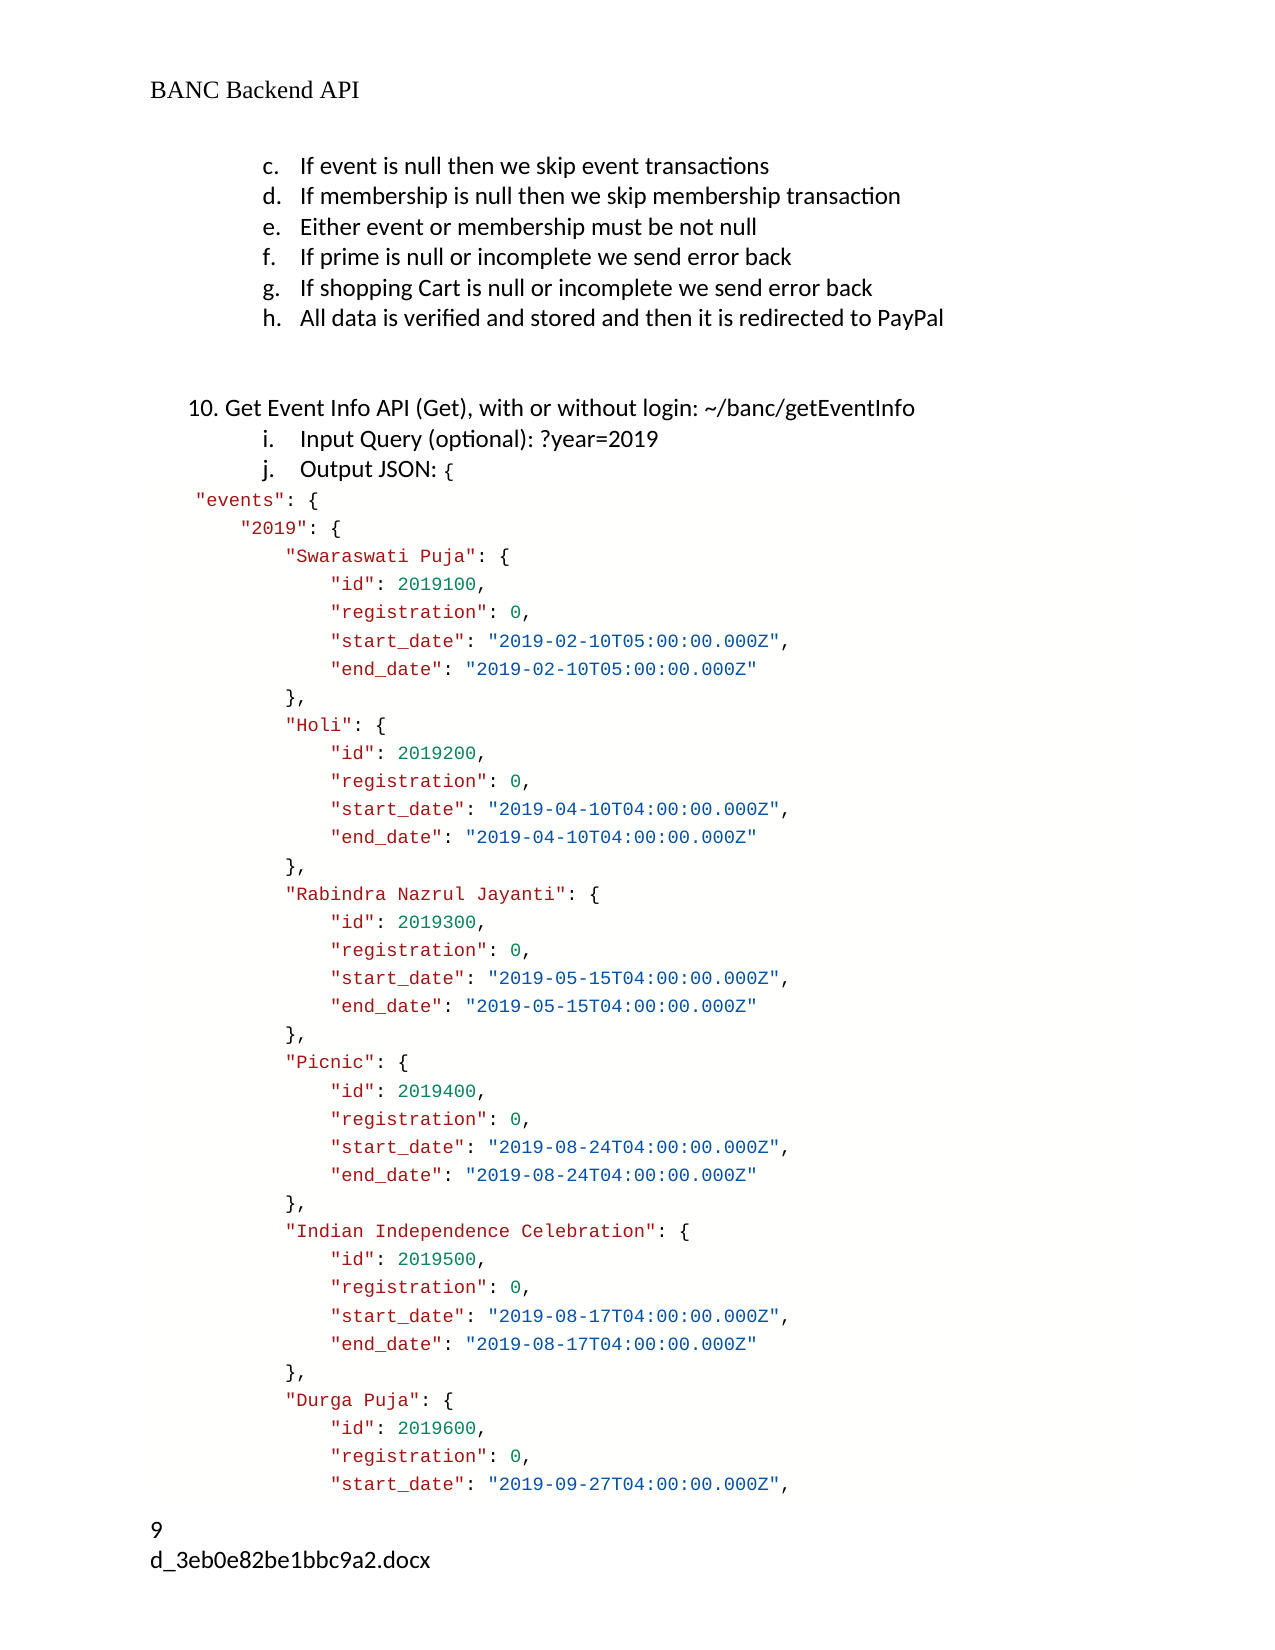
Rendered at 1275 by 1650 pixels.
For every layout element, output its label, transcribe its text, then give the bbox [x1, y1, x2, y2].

list If event is null then we skip event transactions [262, 150, 1125, 181]
list Get Event Info API (Get), with or without login: ~/banc/getEventInfo [187, 392, 1125, 423]
text "id": 2019500, [150, 1243, 1125, 1271]
text "id": 2019300, [150, 906, 1125, 934]
text "Indian Independence Celebration": { [150, 1215, 1125, 1243]
list If prime is null or incomplete we send error back [262, 242, 1125, 272]
text "start_date": "2019-02-10T05:00:00.000Z", [150, 624, 1125, 653]
text "registration": 0, [150, 1103, 1125, 1131]
list Input Query (optional): ?year=2019 [262, 423, 1125, 453]
text "start_date": "2019-04-10T04:00:00.000Z", [150, 793, 1125, 821]
list If shopping Cart is null or incomplete we send error back [262, 272, 1125, 303]
text "registration": 0, [150, 934, 1125, 962]
text "Rabindra Nazrul Jayanti": { [150, 878, 1125, 906]
text }, [150, 849, 1125, 878]
text "end_date": "2019-08-24T04:00:00.000Z" [150, 1159, 1125, 1187]
text "Swaraswati Puja": { [150, 540, 1125, 568]
text "end_date": "2019-02-10T05:00:00.000Z" [150, 653, 1125, 681]
text "id": 2019600, [150, 1412, 1125, 1440]
text "id": 2019100, [150, 568, 1125, 596]
text "start_date": "2019-08-24T04:00:00.000Z", [150, 1131, 1125, 1159]
text "start_date": "2019-05-15T04:00:00.000Z", [150, 962, 1125, 990]
text "end_date": "2019-05-15T04:00:00.000Z" [150, 990, 1125, 1018]
text "start_date": "2019-09-27T04:00:00.000Z", [150, 1468, 1125, 1496]
list Either event or membership must be not null [262, 211, 1125, 242]
text "Durga Puja": { [150, 1384, 1125, 1412]
text "id": 2019400, [150, 1074, 1125, 1103]
text "Picnic": { [150, 1046, 1125, 1074]
text "registration": 0, [150, 765, 1125, 793]
text "events": { [150, 484, 1125, 512]
text "2019": { [150, 512, 1125, 540]
list If membership is null then we skip membership transaction [262, 181, 1125, 211]
list All data is verified and stored and then it is redirected to PayPal [262, 303, 1125, 333]
text "registration": 0, [150, 596, 1125, 624]
text }, [150, 1018, 1125, 1046]
text }, [150, 1187, 1125, 1215]
text }, [150, 1356, 1125, 1384]
text "registration": 0, [150, 1271, 1125, 1299]
list Output JSON: { [262, 453, 1125, 484]
text "start_date": "2019-08-17T04:00:00.000Z", [150, 1299, 1125, 1328]
text "end_date": "2019-04-10T04:00:00.000Z" [150, 821, 1125, 849]
text "Holi": { [150, 709, 1125, 737]
text "end_date": "2019-08-17T04:00:00.000Z" [150, 1328, 1125, 1356]
text }, [150, 681, 1125, 709]
text "registration": 0, [150, 1440, 1125, 1468]
text "id": 2019200, [150, 737, 1125, 765]
